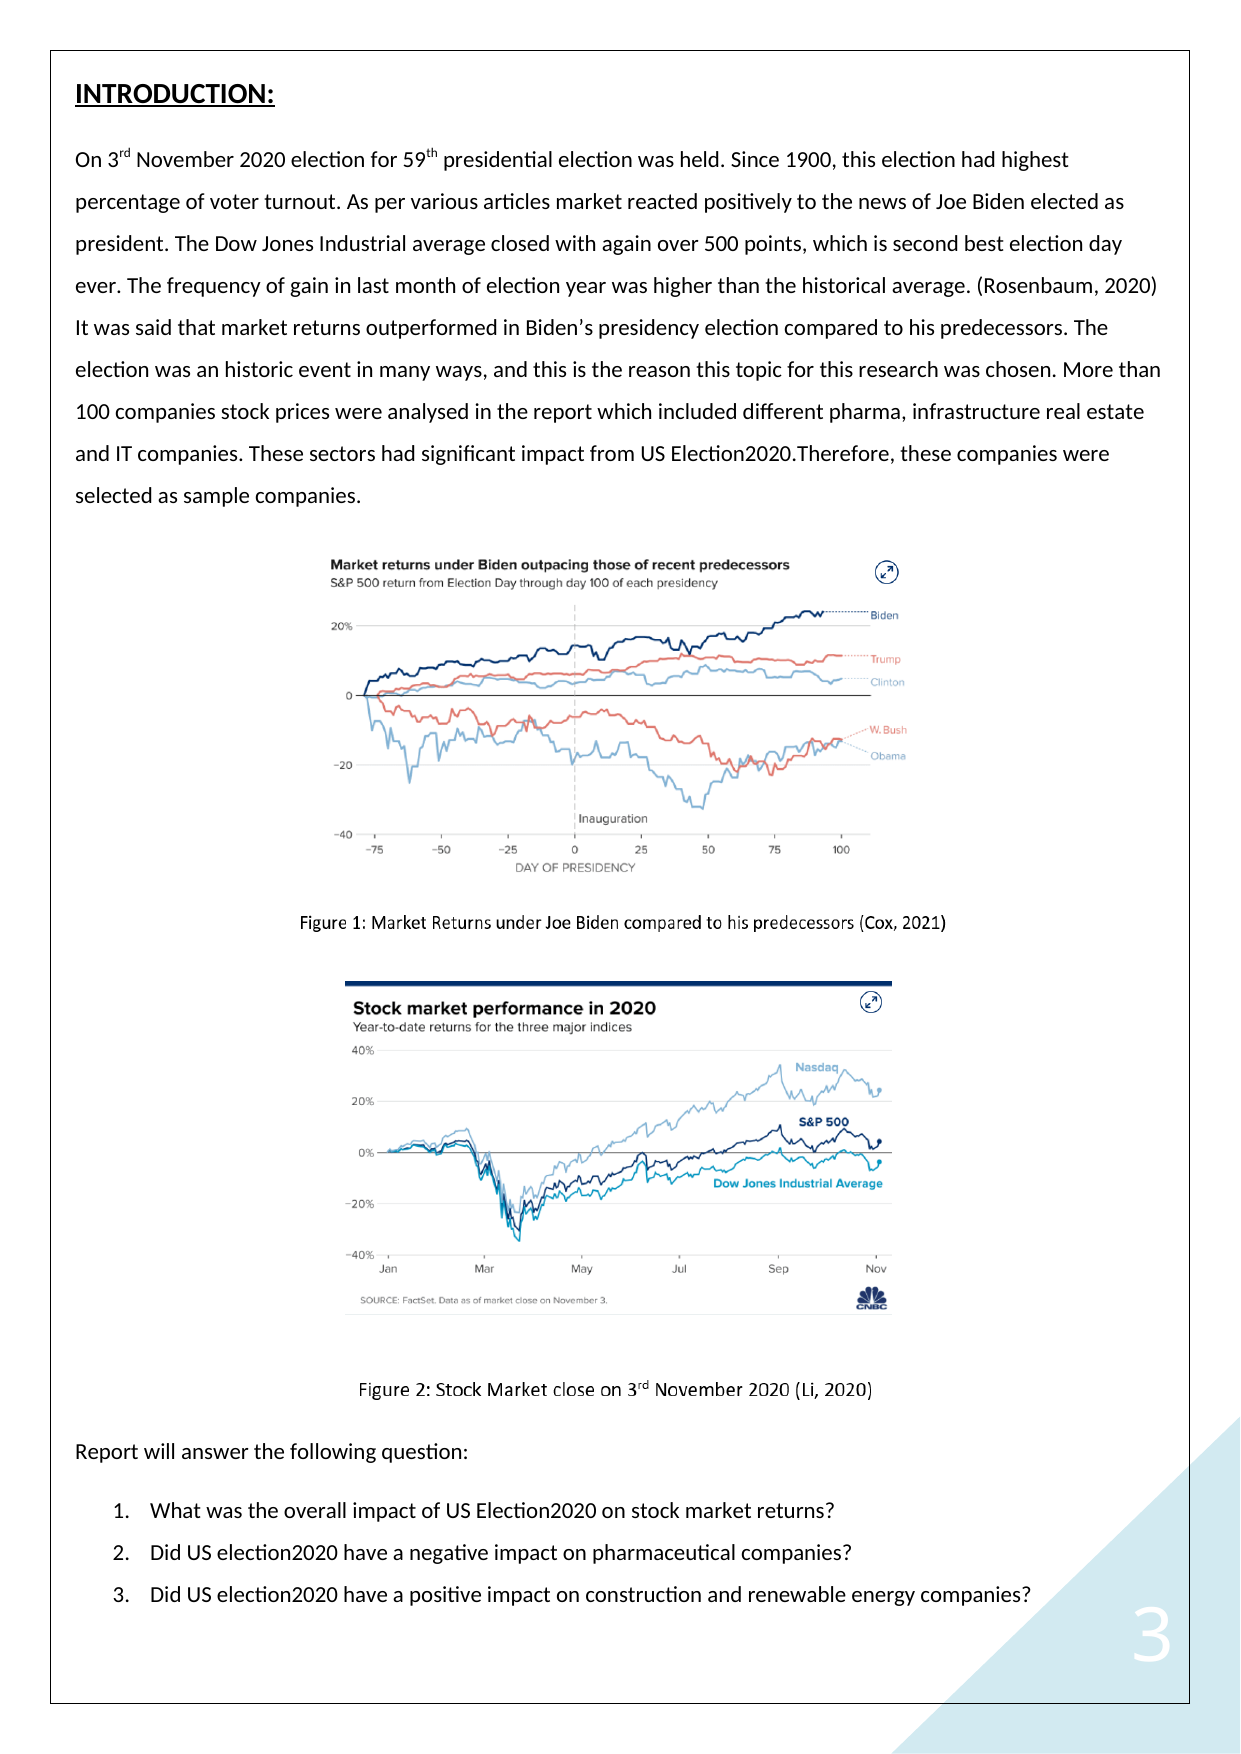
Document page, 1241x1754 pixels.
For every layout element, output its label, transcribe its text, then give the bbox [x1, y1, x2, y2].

text INTRODUCTION: [75, 75, 1165, 111]
text Report will answer the following question: [75, 1437, 1165, 1465]
picture [352, 1373, 888, 1407]
list Did US election2020 have a negative impact on pharmaceutical companies? [112, 1538, 1165, 1566]
list What was the overall impact of US Election2020 on stock market returns? [112, 1496, 1165, 1524]
text On 3rd November 2020 election for 59th presidential election was held. Since 1900, this election had highest percentage of voter turnout. As per various articles market reacted positively to the news of Joe Biden elected as president. The Dow Jones Industrial average closed with again over 500 points, which is second best election day ever. The frequency of gain in last month of election year was higher than the historical average. (Rosenbaum, 2020) It was said that market returns outperformed in Biden’s presidency election compared to his predecessors. The election was an historic event in many ways, and this is the reason this topic for this research was chosen. More than 100 companies stock prices were analysed in the report which included different pharma, infrastructure real estate and IT companies. These sectors had significant impact from US Election2020.Therefore, these companies were selected as sample companies. [75, 145, 1165, 509]
picture [285, 910, 955, 950]
picture [321, 539, 920, 880]
picture [345, 980, 896, 1343]
list Did US election2020 have a positive impact on construction and renewable energy companies? [112, 1580, 1165, 1608]
